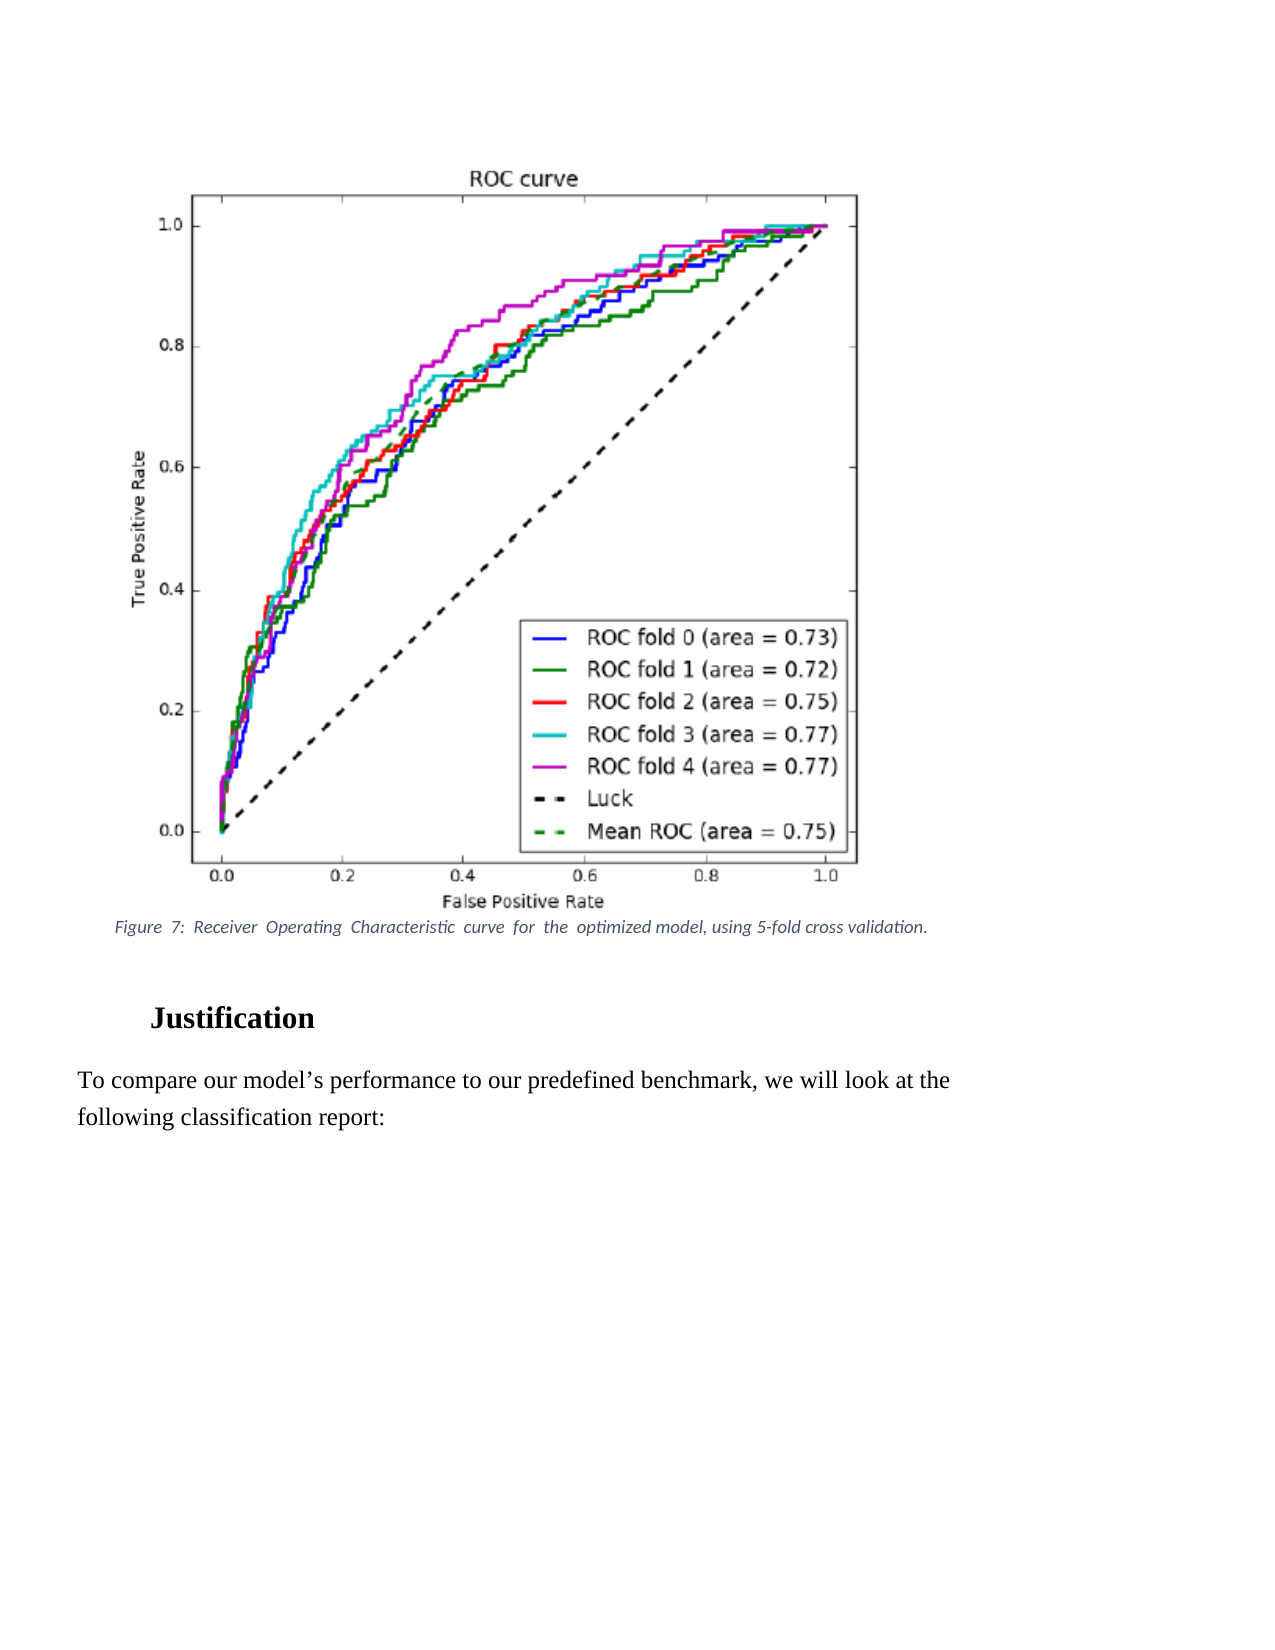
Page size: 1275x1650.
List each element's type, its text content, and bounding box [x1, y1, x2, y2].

text To compare our model’s performance to our predefined benchmark, we will look at the [77, 1065, 1151, 1093]
text Figure 7: Receiver Operating Characteristic curve for the optimized model, using 5-fold cross validation. [114, 724, 958, 938]
text following classification report: [77, 1102, 1151, 1131]
picture [115, 154, 908, 916]
text Justification [150, 1000, 1158, 1036]
